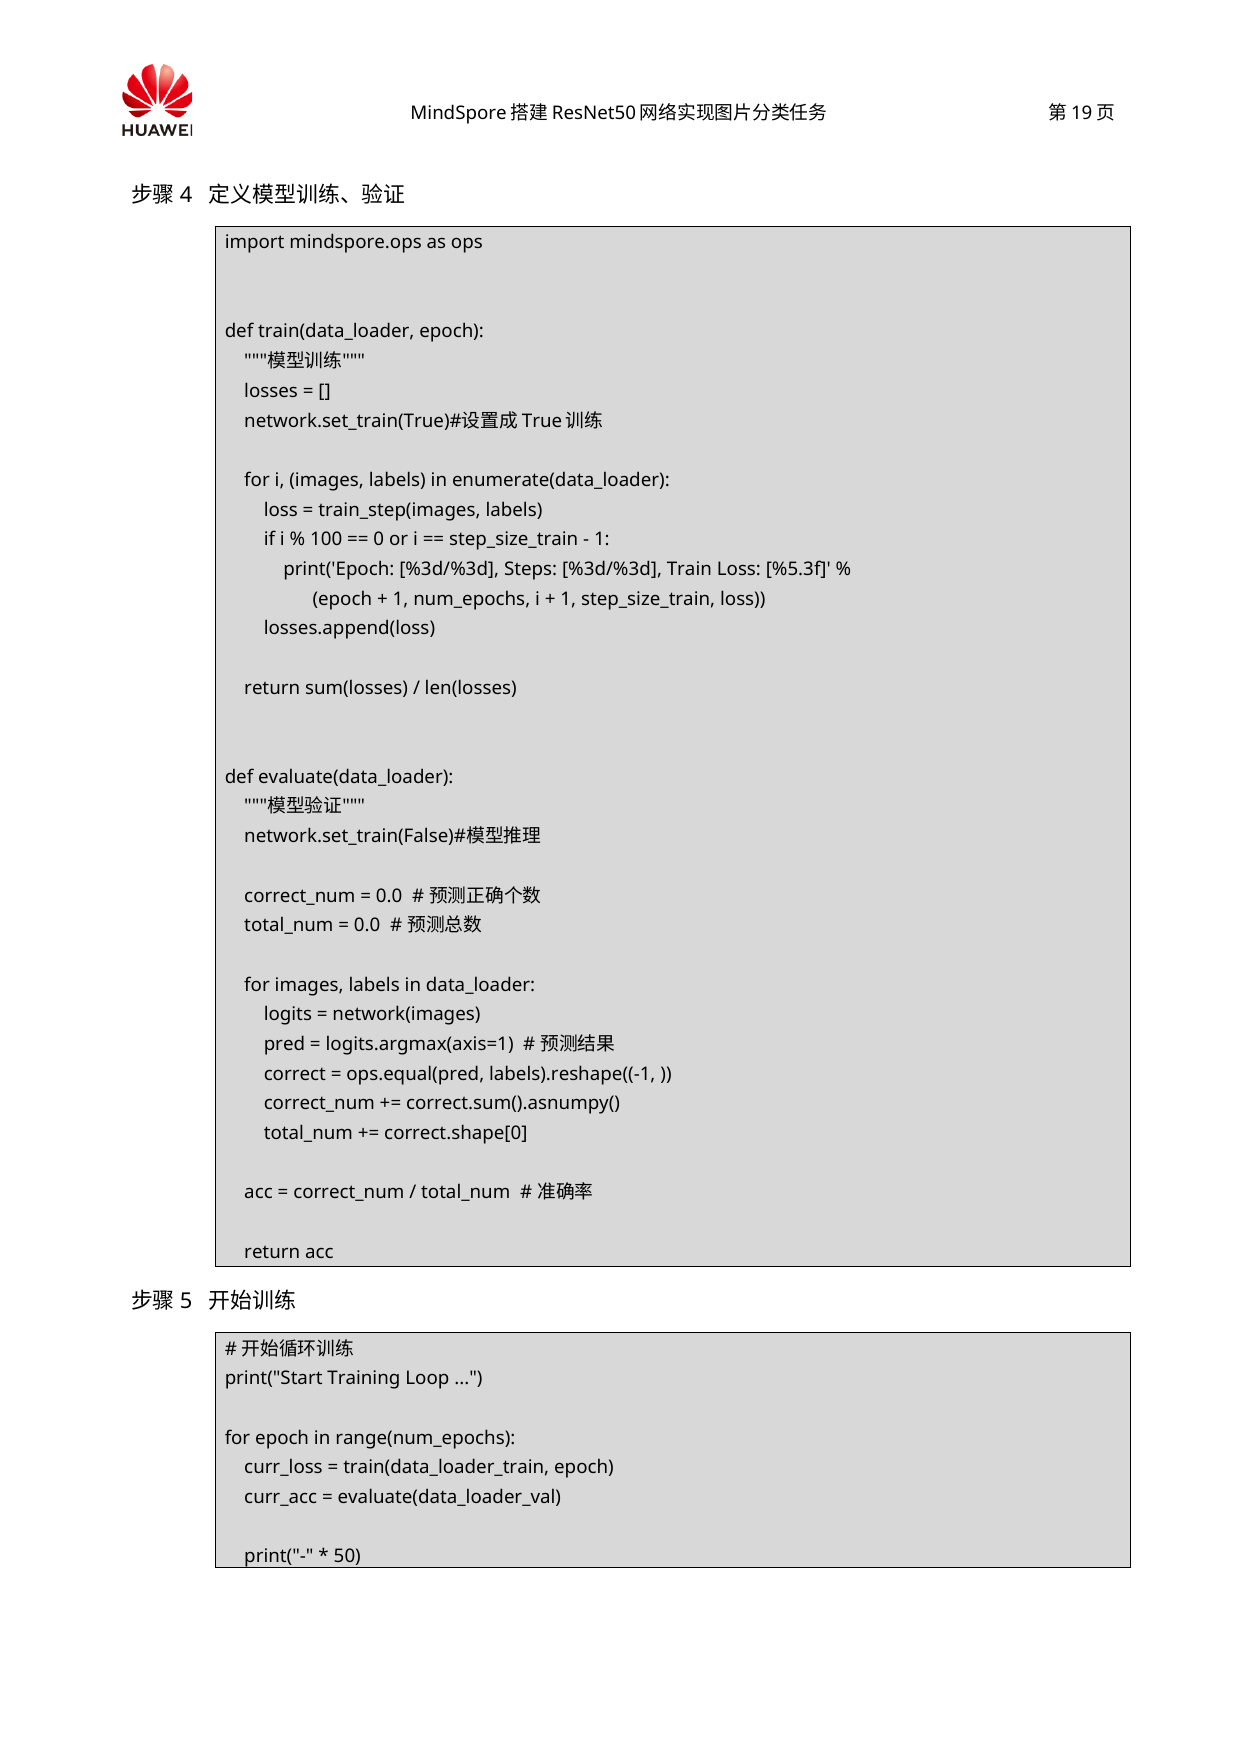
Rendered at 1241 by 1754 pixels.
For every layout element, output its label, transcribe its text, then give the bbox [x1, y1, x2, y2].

text return sum(losses) / len(losses) [216, 671, 1130, 699]
text total_num = 0.0 # 预测总数 [216, 908, 1130, 937]
text print("-" * 50) [216, 1540, 1130, 1567]
text (epoch + 1, num_epochs, i + 1, step_size_train, loss)) [216, 582, 1130, 611]
text 定义模型训练、验证 [192, 177, 1122, 209]
text curr_acc = evaluate(data_loader_val) [216, 1480, 1130, 1509]
text for i, (images, labels) in enumerate(data_loader): [216, 463, 1130, 492]
text losses.append(loss) [216, 612, 1130, 640]
text losses = [] [216, 374, 1130, 403]
text total_num += correct.shape[0] [216, 1116, 1130, 1145]
text logits = network(images) [216, 997, 1130, 1026]
picture [122, 64, 193, 136]
text correct_num += correct.sum().asnumpy() [216, 1087, 1130, 1115]
text network.set_train(True)#设置成True训练 [216, 404, 1130, 432]
text pred = logits.argmax(axis=1) # 预测结果 [216, 1027, 1130, 1056]
text print('Epoch: [%3d/%3d], Steps: [%3d/%3d], Train Loss: [%5.3f]' % [216, 552, 1130, 581]
text import mindspore.ops as ops [216, 227, 1130, 254]
text print("Start Training Loop ...") [216, 1362, 1130, 1390]
text 开始训练 [192, 1283, 1122, 1315]
text def evaluate(data_loader): [216, 760, 1130, 789]
text correct_num = 0.0 # 预测正确个数 [216, 879, 1130, 907]
text def train(data_loader, epoch): [216, 315, 1130, 343]
text correct = ops.equal(pred, labels).reshape((-1, )) [216, 1057, 1130, 1086]
text acc = correct_num / total_num # 准确率 [216, 1176, 1130, 1204]
text return acc [216, 1235, 1130, 1266]
text for epoch in range(num_epochs): [216, 1421, 1130, 1449]
text # 开始循环训练 [216, 1333, 1130, 1361]
text loss = train_step(images, labels) [216, 493, 1130, 521]
text """模型验证""" [216, 790, 1130, 818]
text curr_loss = train(data_loader_train, epoch) [216, 1451, 1130, 1479]
text if i % 100 == 0 or i == step_size_train - 1: [216, 522, 1130, 551]
text """模型训练""" [216, 344, 1130, 373]
text for images, labels in data_loader: [216, 968, 1130, 996]
text network.set_train(False)#模型推理 [216, 819, 1130, 848]
